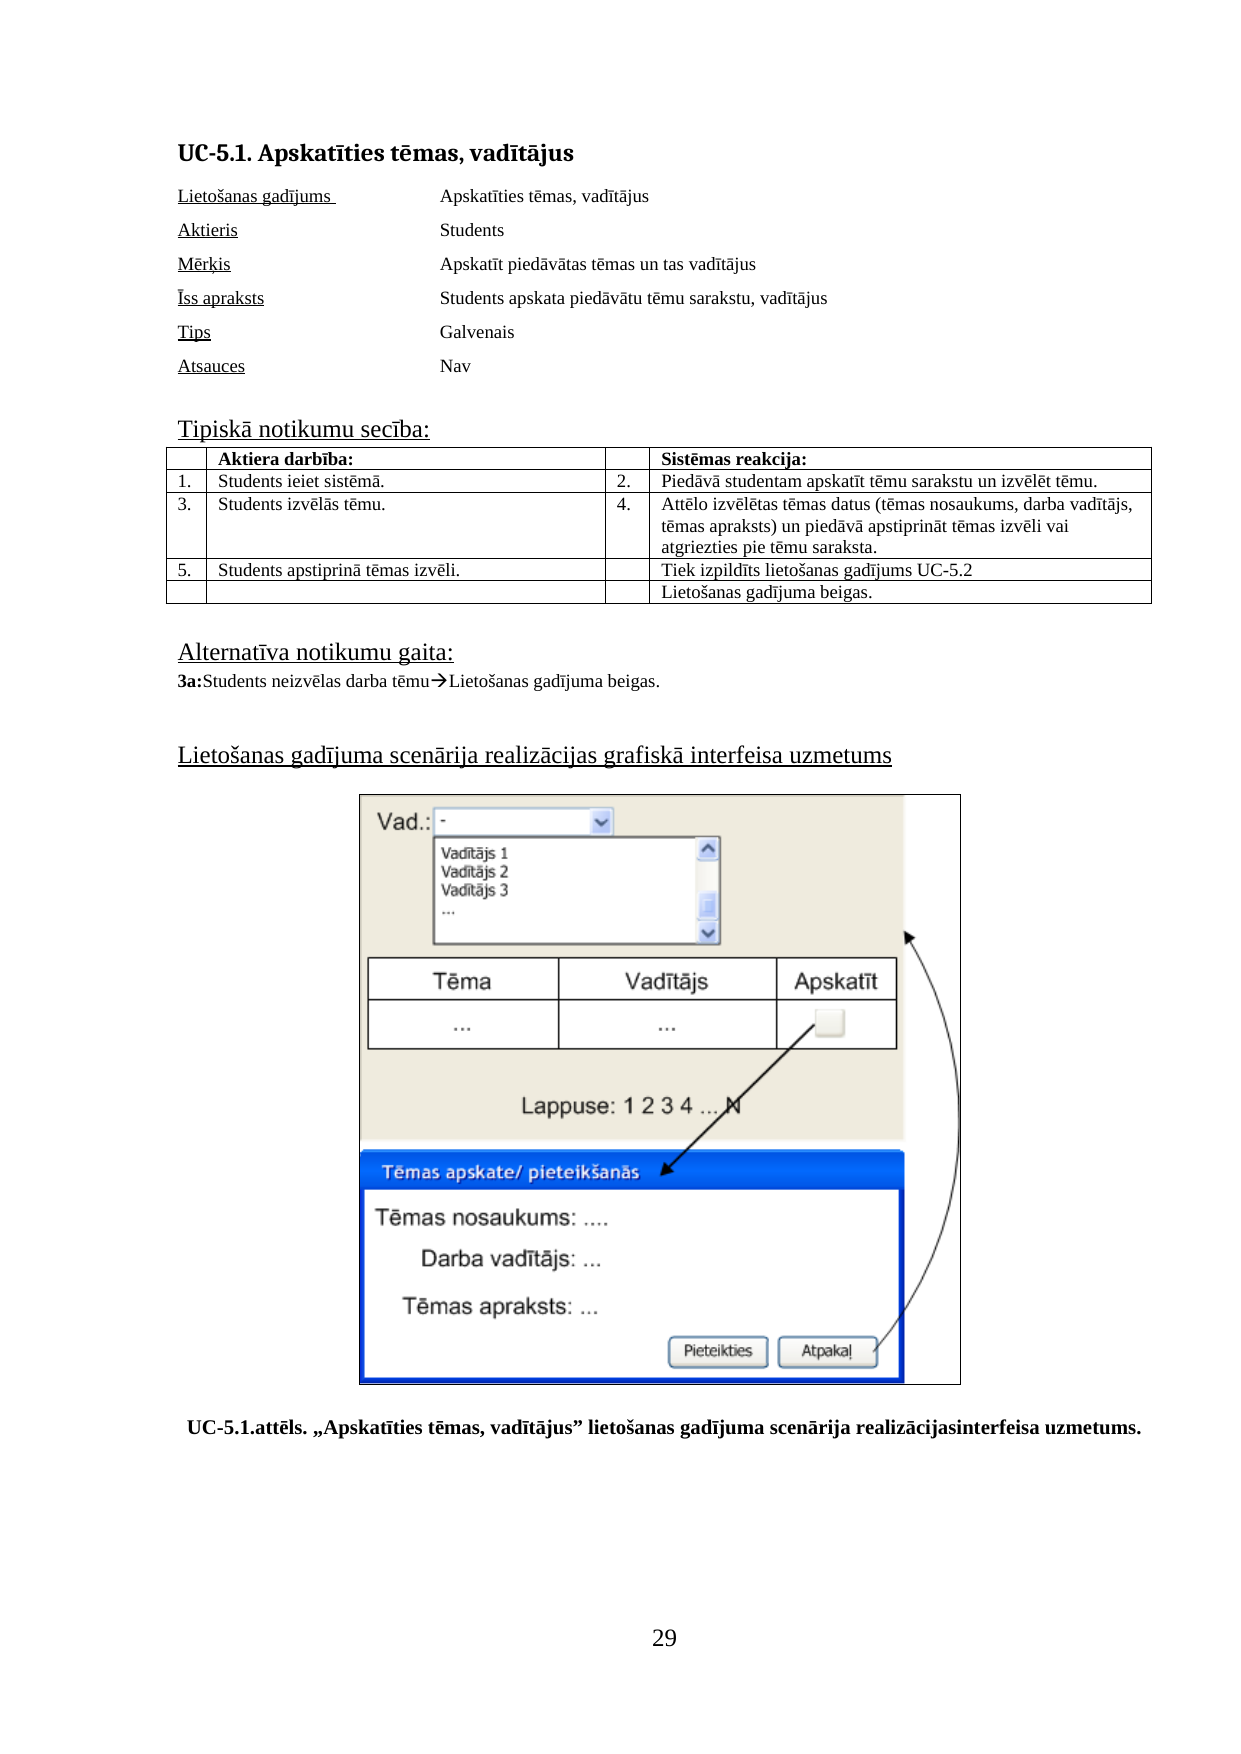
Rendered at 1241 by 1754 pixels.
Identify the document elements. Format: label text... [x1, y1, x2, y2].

table_cell 1. [167, 470, 206, 492]
table_cell 3. [167, 493, 206, 558]
table_cell [167, 581, 206, 603]
text 3a:Students neizvēlas darba tēmuLietošanas gadījuma beigas. [177, 670, 1152, 691]
table_cell Students apstiprinā tēmas izvēli. [207, 559, 605, 580]
text Alternatīva notikumu gaita: [177, 637, 1152, 666]
table_cell 4. [606, 493, 649, 558]
table_cell Tips [166, 321, 428, 355]
table_cell [606, 559, 649, 580]
text Lietošanas gadījuma scenārija realizācijas grafiskā interfeisa uzmetums [177, 740, 1152, 769]
table_cell Nav [428, 355, 1152, 389]
picture [360, 795, 960, 1384]
table_cell Mērķis [166, 253, 428, 287]
table_header Lietošanas gadījums [166, 185, 428, 218]
text Tipiskā notikumu secība: [177, 414, 1152, 442]
table_cell Students apskata piedāvātu tēmu sarakstu, vadītājus [428, 287, 1152, 321]
table_header Apskatīties tēmas, vadītājus [428, 185, 1152, 218]
table_cell [606, 581, 649, 603]
table_header [167, 448, 206, 469]
table_cell 5. [167, 559, 206, 580]
table_cell Atsauces [166, 355, 428, 389]
text UC-5.1.attēls. „Apskatīties tēmas, vadītājus” lietošanas gadījuma scenārija realizācijasinterfeisa uzmetums. [177, 1415, 1152, 1439]
table_cell Students ieiet sistēmā. [207, 470, 605, 492]
table_cell Apskatīt piedāvātas tēmas un tas vadītājus [428, 253, 1152, 287]
table_cell [207, 581, 605, 603]
table_cell 2. [606, 470, 649, 492]
table_header [606, 448, 649, 469]
table_cell Piedāvā studentam apskatīt tēmu sarakstu un izvēlēt tēmu. [650, 470, 1151, 492]
table_header Sistēmas reakcija: [650, 448, 1151, 469]
subtitle UC-5.1. Apskatīties tēmas, vadītājus [177, 139, 1152, 168]
table_cell Īss apraksts [166, 287, 428, 321]
table_cell Students izvēlās tēmu. [207, 493, 605, 558]
table_cell Galvenais [428, 321, 1152, 355]
table_header Aktiera darbība: [207, 448, 605, 469]
table_cell Aktieris [166, 219, 428, 253]
table_cell Attēlo izvēlētas tēmas datus (tēmas nosaukums, darba vadītājs, tēmas apraksts) un piedāvā apstiprināt tēmas izvēli vai atgriezties pie tēmu saraksta. [650, 493, 1151, 558]
table_cell Lietošanas gadījuma beigas. [650, 581, 1151, 603]
table_cell Tiek izpildīts lietošanas gadījums UC-5.2 [650, 559, 1151, 580]
table_cell Students [428, 219, 1152, 253]
